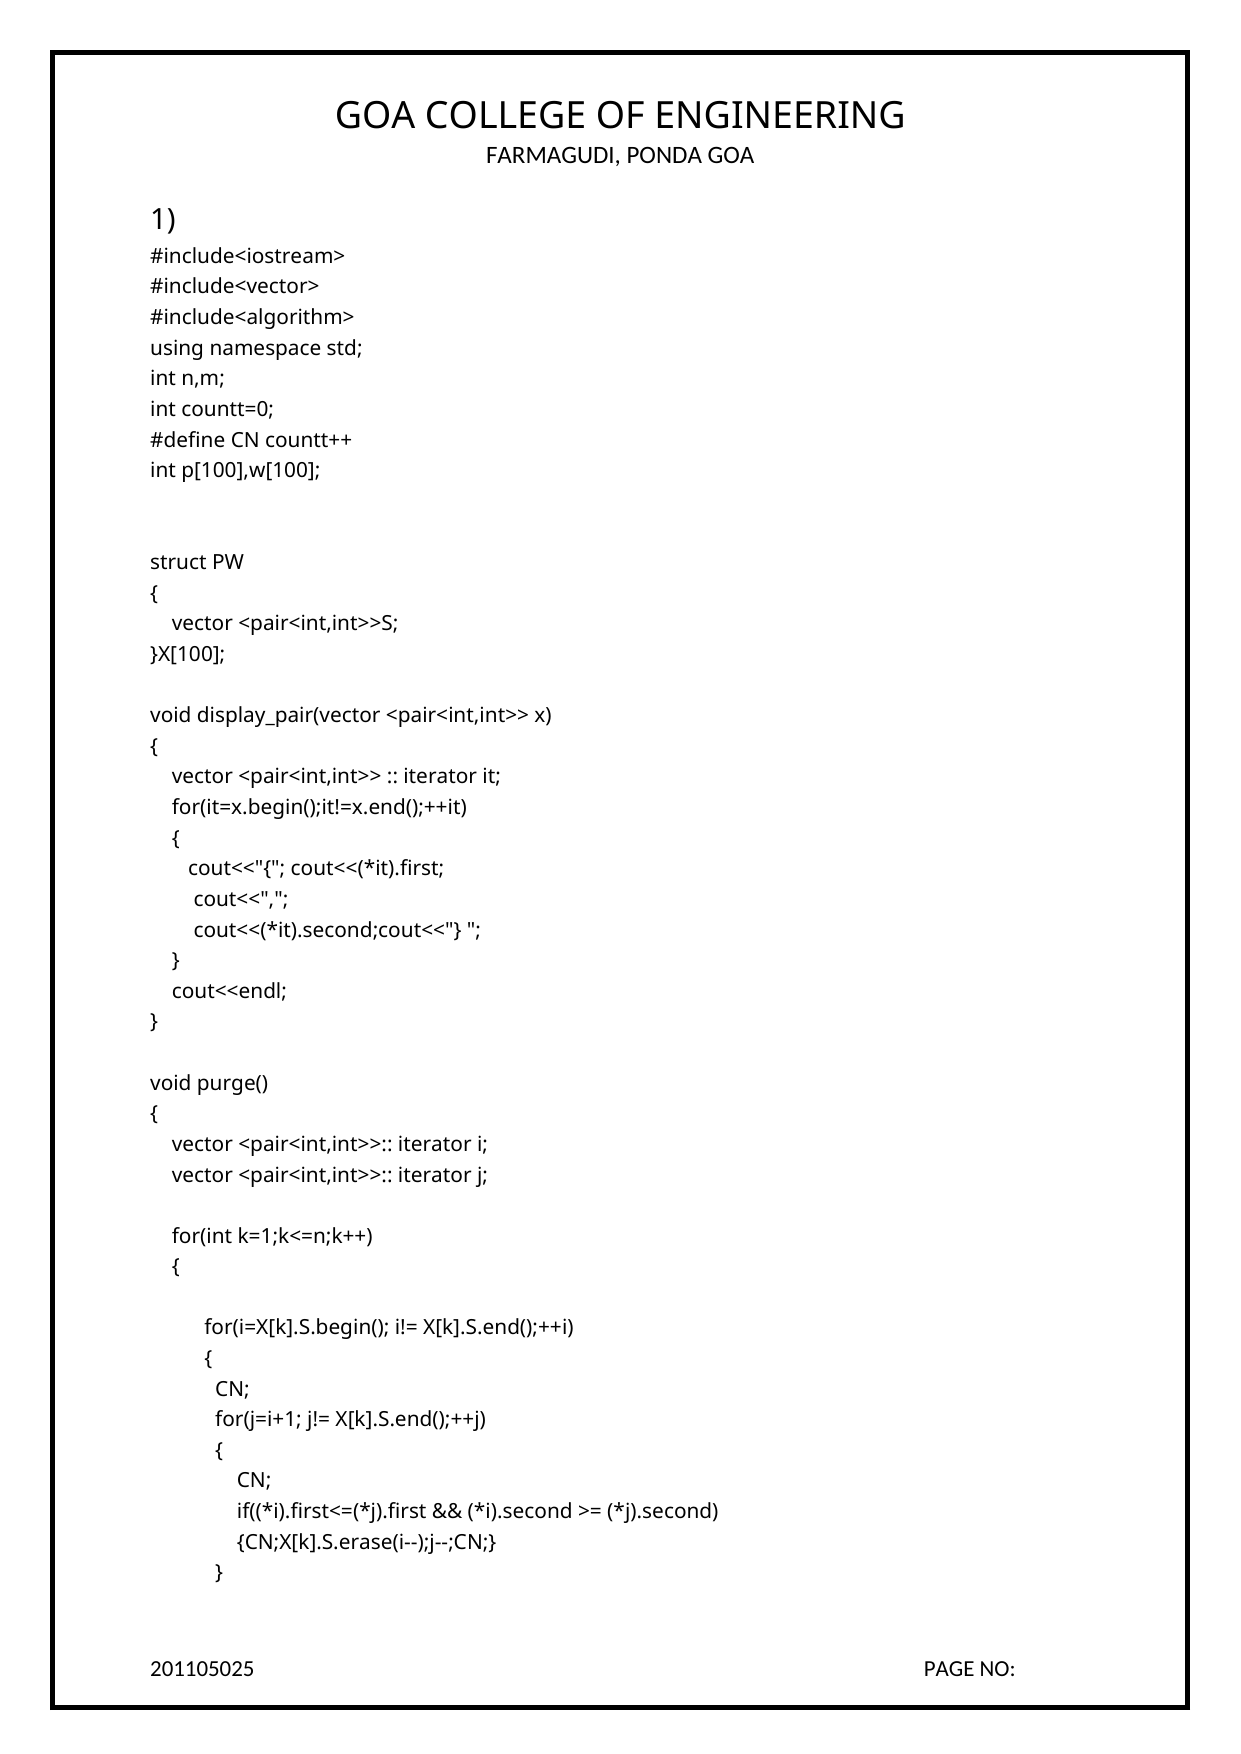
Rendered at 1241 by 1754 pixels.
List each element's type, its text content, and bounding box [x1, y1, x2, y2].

text {CN;X[k].S.erase(i--);j--;CN;} [150, 1527, 1090, 1555]
text cout<<"{"; cout<<(*it).first; [150, 853, 1090, 882]
text #include<vector> [150, 272, 1090, 300]
text { [150, 1252, 1090, 1280]
text vector <pair<int,int>> :: iterator it; [150, 762, 1090, 790]
text } [150, 1557, 1090, 1586]
text for(int k=1;k<=n;k++) [150, 1221, 1090, 1249]
text vector <pair<int,int>>S; [150, 608, 1090, 637]
text cout<<(*it).second;cout<<"} "; [150, 915, 1090, 943]
text vector <pair<int,int>>:: iterator j; [150, 1160, 1090, 1188]
text using namespace std; [150, 333, 1090, 361]
text }X[100]; [150, 639, 1090, 668]
text } [150, 1007, 1090, 1035]
text CN; [150, 1374, 1090, 1402]
text #define CN countt++ [150, 425, 1090, 453]
text } [150, 945, 1090, 974]
text { [150, 1098, 1090, 1127]
text { [150, 823, 1090, 851]
text CN; [150, 1466, 1090, 1494]
text { [150, 1435, 1090, 1463]
text { [150, 1343, 1090, 1372]
text void display_pair(vector <pair<int,int>> x) [150, 700, 1090, 729]
text cout<<","; [150, 884, 1090, 913]
text vector <pair<int,int>>:: iterator i; [150, 1129, 1090, 1158]
text int countt=0; [150, 394, 1090, 423]
text if((*i).first<=(*j).first && (*i).second >= (*j).second) [150, 1496, 1090, 1525]
text cout<<endl; [150, 976, 1090, 1004]
text #include<algorithm> [150, 302, 1090, 331]
text struct PW [150, 547, 1090, 576]
text #include<iostream> [150, 241, 1090, 269]
text { [150, 731, 1090, 759]
text 1) [150, 198, 1090, 238]
text void purge() [150, 1068, 1090, 1096]
text int p[100],w[100]; [150, 455, 1090, 484]
text int n,m; [150, 363, 1090, 392]
text for(j=i+1; j!= X[k].S.end();++j) [150, 1404, 1090, 1433]
text { [150, 578, 1090, 606]
text for(i=X[k].S.begin(); i!= X[k].S.end();++i) [150, 1312, 1090, 1341]
text for(it=x.begin();it!=x.end();++it) [150, 792, 1090, 821]
